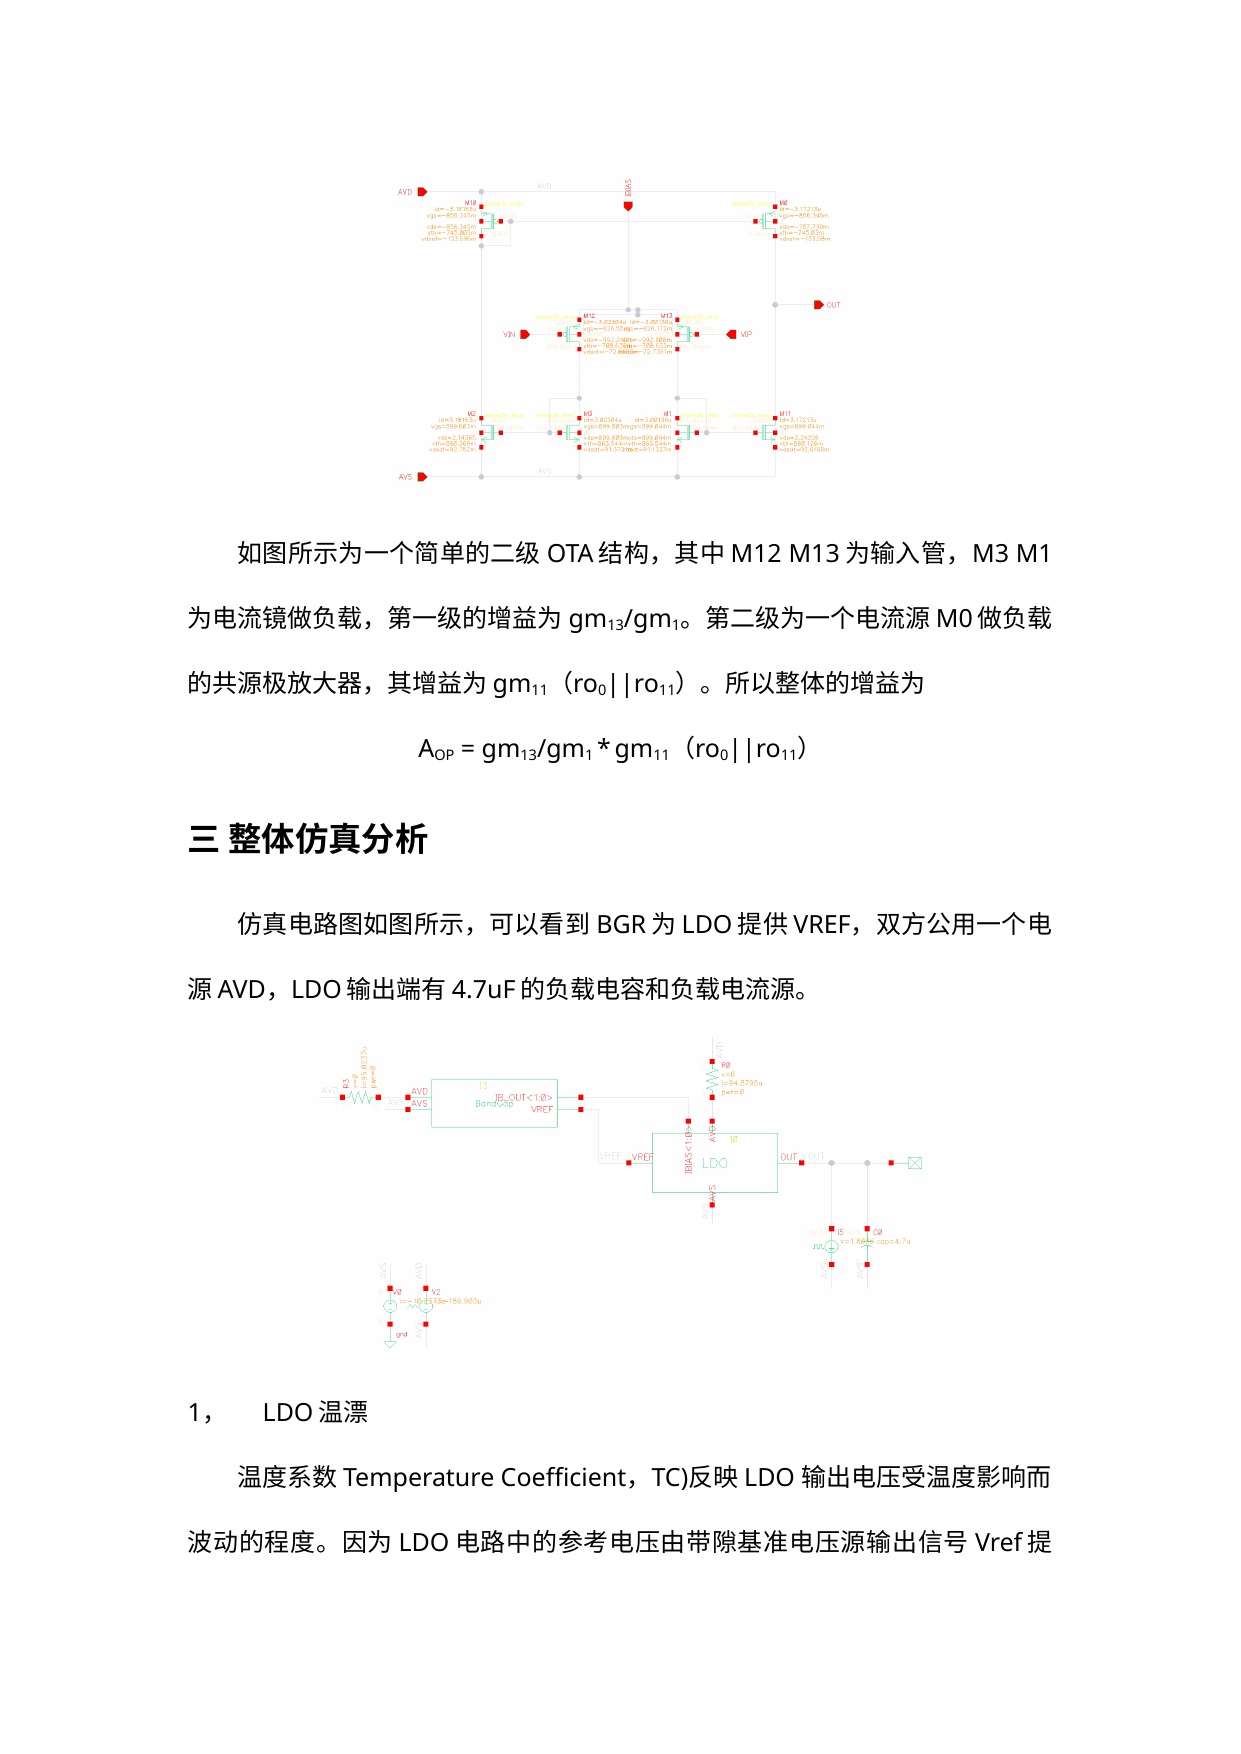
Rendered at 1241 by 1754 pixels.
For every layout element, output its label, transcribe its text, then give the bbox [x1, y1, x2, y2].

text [187, 1443, 1053, 1573]
text 如图所示为一个简单的二级OTA结构，其中M12 M13为输入管，M3 M1为电流镜做负载，第一级的增益为gm13/gm1。第二级为一个电流源M0做负载的共源极放大器，其增益为gm11（ro0||ro11）。所以整体的增益为 [187, 519, 1053, 714]
picture [187, 1020, 1053, 1365]
picture [187, 162, 1053, 507]
list LDO温漂 [187, 1378, 1053, 1443]
subtitle 三 整体仿真分析 [187, 804, 1053, 869]
text 仿真电路图如图所示，可以看到BGR为LDO提供VREF，双方公用一个电源AVD，LDO输出端有4.7uF的负载电容和负载电流源。 [187, 890, 1053, 1020]
text AOP = gm13/gm1 * gm11（ro0||ro11） [187, 714, 1053, 779]
